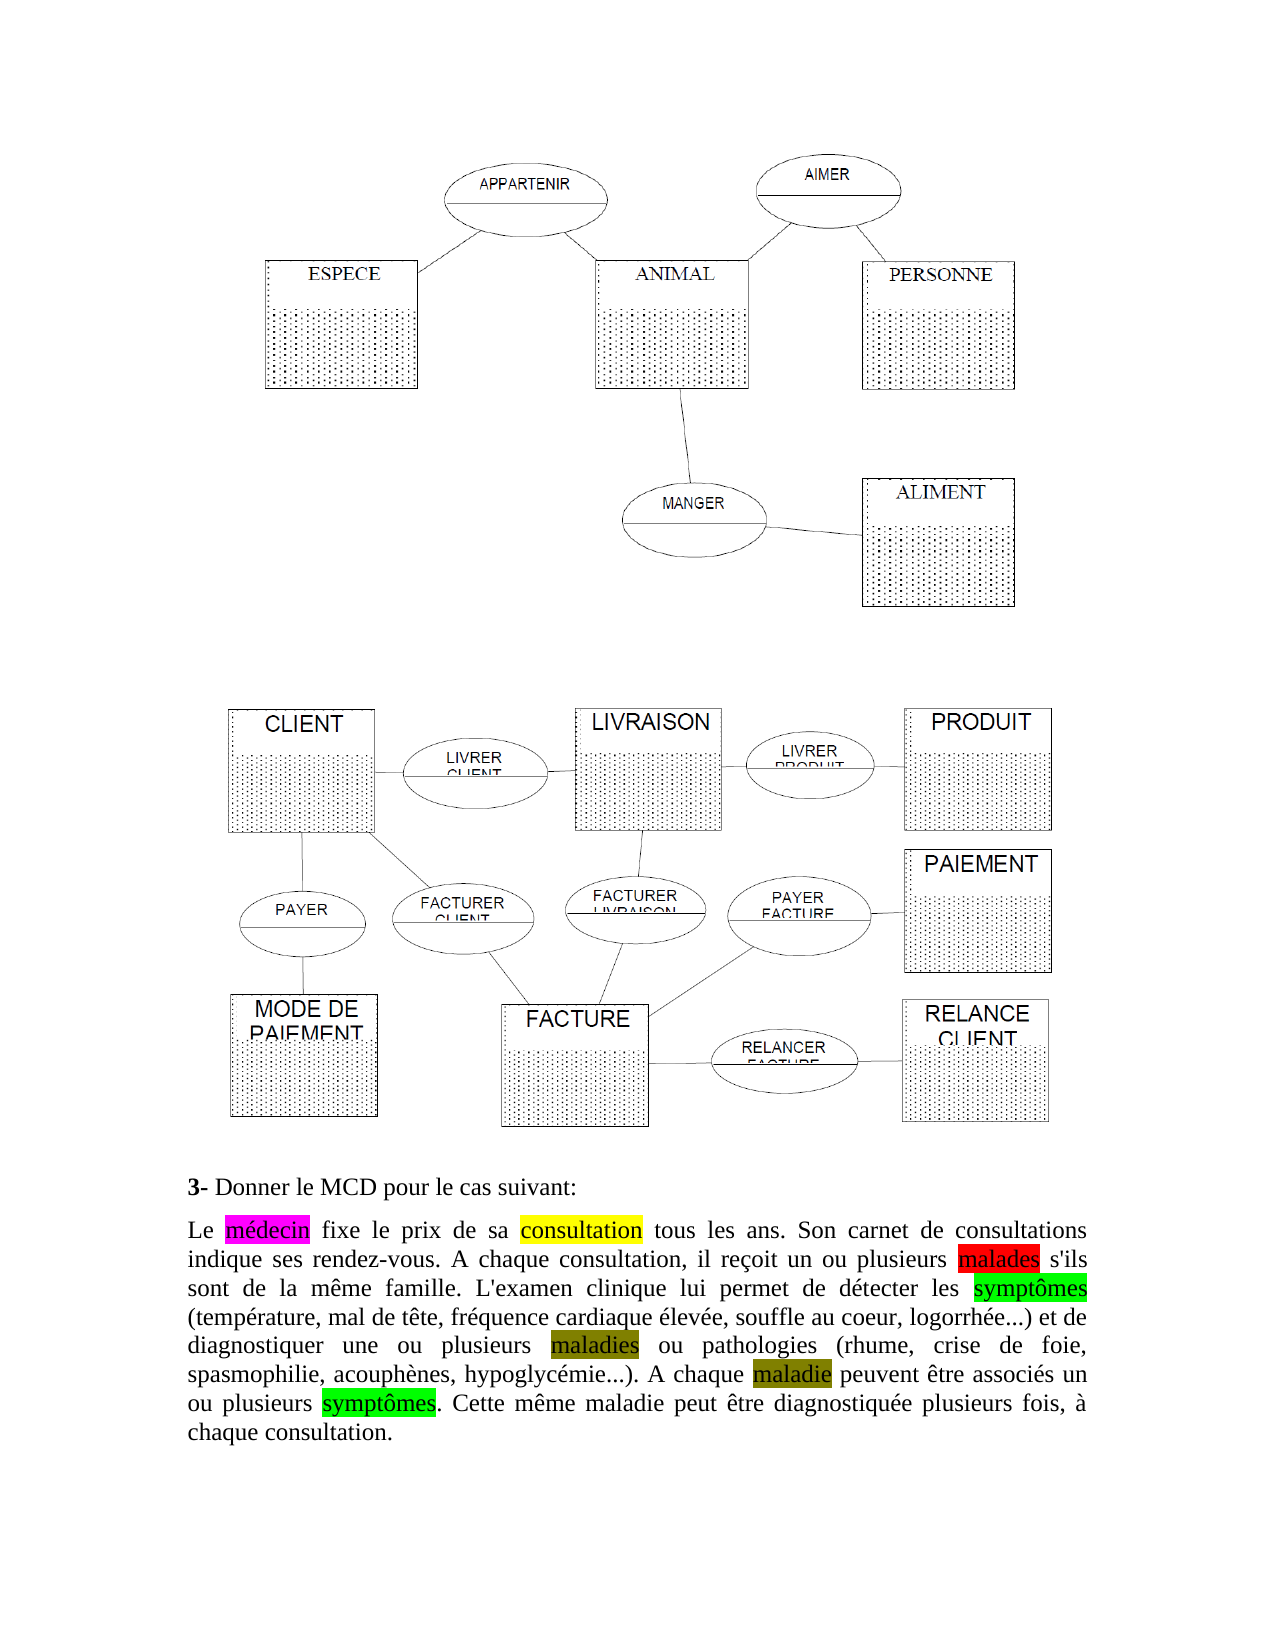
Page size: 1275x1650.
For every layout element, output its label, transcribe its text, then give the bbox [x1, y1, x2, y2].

text 3- Donner le MCD pour le cas suivant: [187, 1172, 1087, 1201]
text Le médecin fixe le prix de sa consultation tous les ans. Son carnet de consultations indique ses rendez-vous. A chaque consultation, il reçoit un ou plusieurs malades s'ils sont de la même famille. L'examen clinique lui permet de détecter les symptômes (température, mal de tête, fréquence cardiaque élevée, souffle au coeur, logorrhée...) et de diagnostiquer une ou plusieurs maladies ou pathologies (rhume, crise de foie, spasmophilie, acouphènes, hypoglycémie...). A chaque maladie peuvent être associés un ou plusieurs symptômes. Cette même maladie peut être diagnostiquée plusieurs fois, à chaque consultation. [187, 1215, 1087, 1445]
picture [187, 700, 1086, 1148]
picture [187, 150, 1089, 622]
